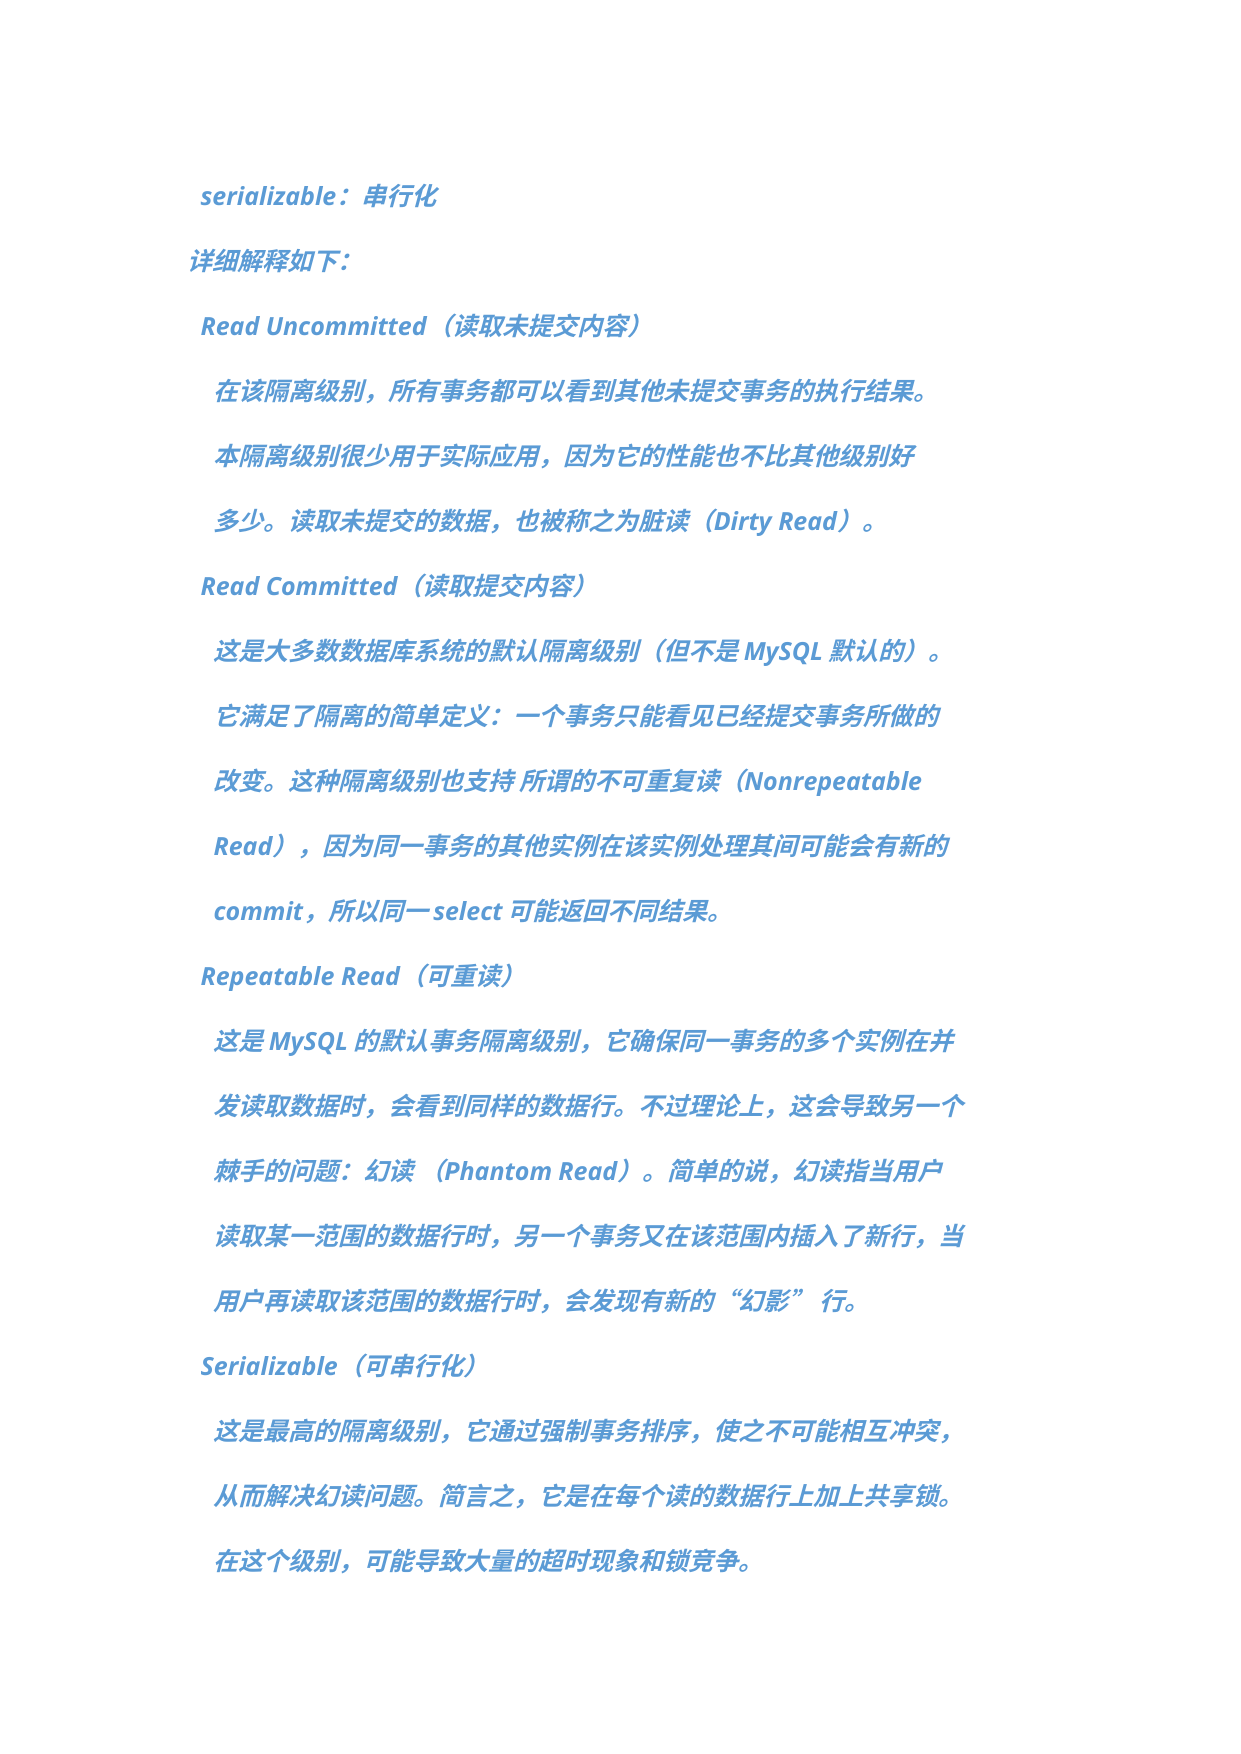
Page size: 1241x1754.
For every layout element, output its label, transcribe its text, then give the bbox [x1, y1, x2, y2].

text serializable：串行化 [187, 162, 1053, 227]
text 多少。读取未提交的数据，也被称之为脏读（Dirty Read）。 [187, 487, 1053, 552]
text 读取某一范围的数据行时，另一个事务又在该范围内插入了新行，当 [187, 1202, 1053, 1267]
text Repeatable Read（可重读） [187, 942, 1053, 1007]
text 详细解释如下： [187, 227, 1053, 292]
text Read Uncommitted（读取未提交内容） [187, 292, 1053, 357]
text 这是大多数数据库系统的默认隔离级别（但不是MySQL默认的）。 [187, 617, 1053, 682]
text 从而解决幻读问题。简言之，它是在每个读的数据行上加上共享锁。 [187, 1462, 1053, 1527]
text commit，所以同一select可能返回不同结果。 [187, 877, 1053, 942]
text 这是最高的隔离级别，它通过强制事务排序，使之不可能相互冲突， [187, 1397, 1053, 1462]
text 这是MySQL的默认事务隔离级别，它确保同一事务的多个实例在并 [187, 1007, 1053, 1072]
text 本隔离级别很少用于实际应用，因为它的性能也不比其他级别好 [187, 422, 1053, 487]
text 它满足了隔离的简单定义：一个事务只能看见已经提交事务所做的 [187, 682, 1053, 747]
text Serializable（可串行化） [187, 1332, 1053, 1397]
text 用户再读取该范围的数据行时，会发现有新的“幻影” 行。 [187, 1267, 1053, 1332]
text 在该隔离级别，所有事务都可以看到其他未提交事务的执行结果。 [187, 357, 1053, 422]
text Read），因为同一事务的其他实例在该实例处理其间可能会有新的 [187, 812, 1053, 877]
text 改变。这种隔离级别也支持 所谓的不可重复读（Nonrepeatable [187, 747, 1053, 812]
text 棘手的问题：幻读 （Phantom Read）。简单的说，幻读指当用户 [187, 1137, 1053, 1202]
text 发读取数据时，会看到同样的数据行。不过理论上，这会导致另一个 [187, 1072, 1053, 1137]
text Read Committed（读取提交内容） [187, 552, 1053, 617]
text 在这个级别，可能导致大量的超时现象和锁竞争。 [187, 1527, 1053, 1592]
